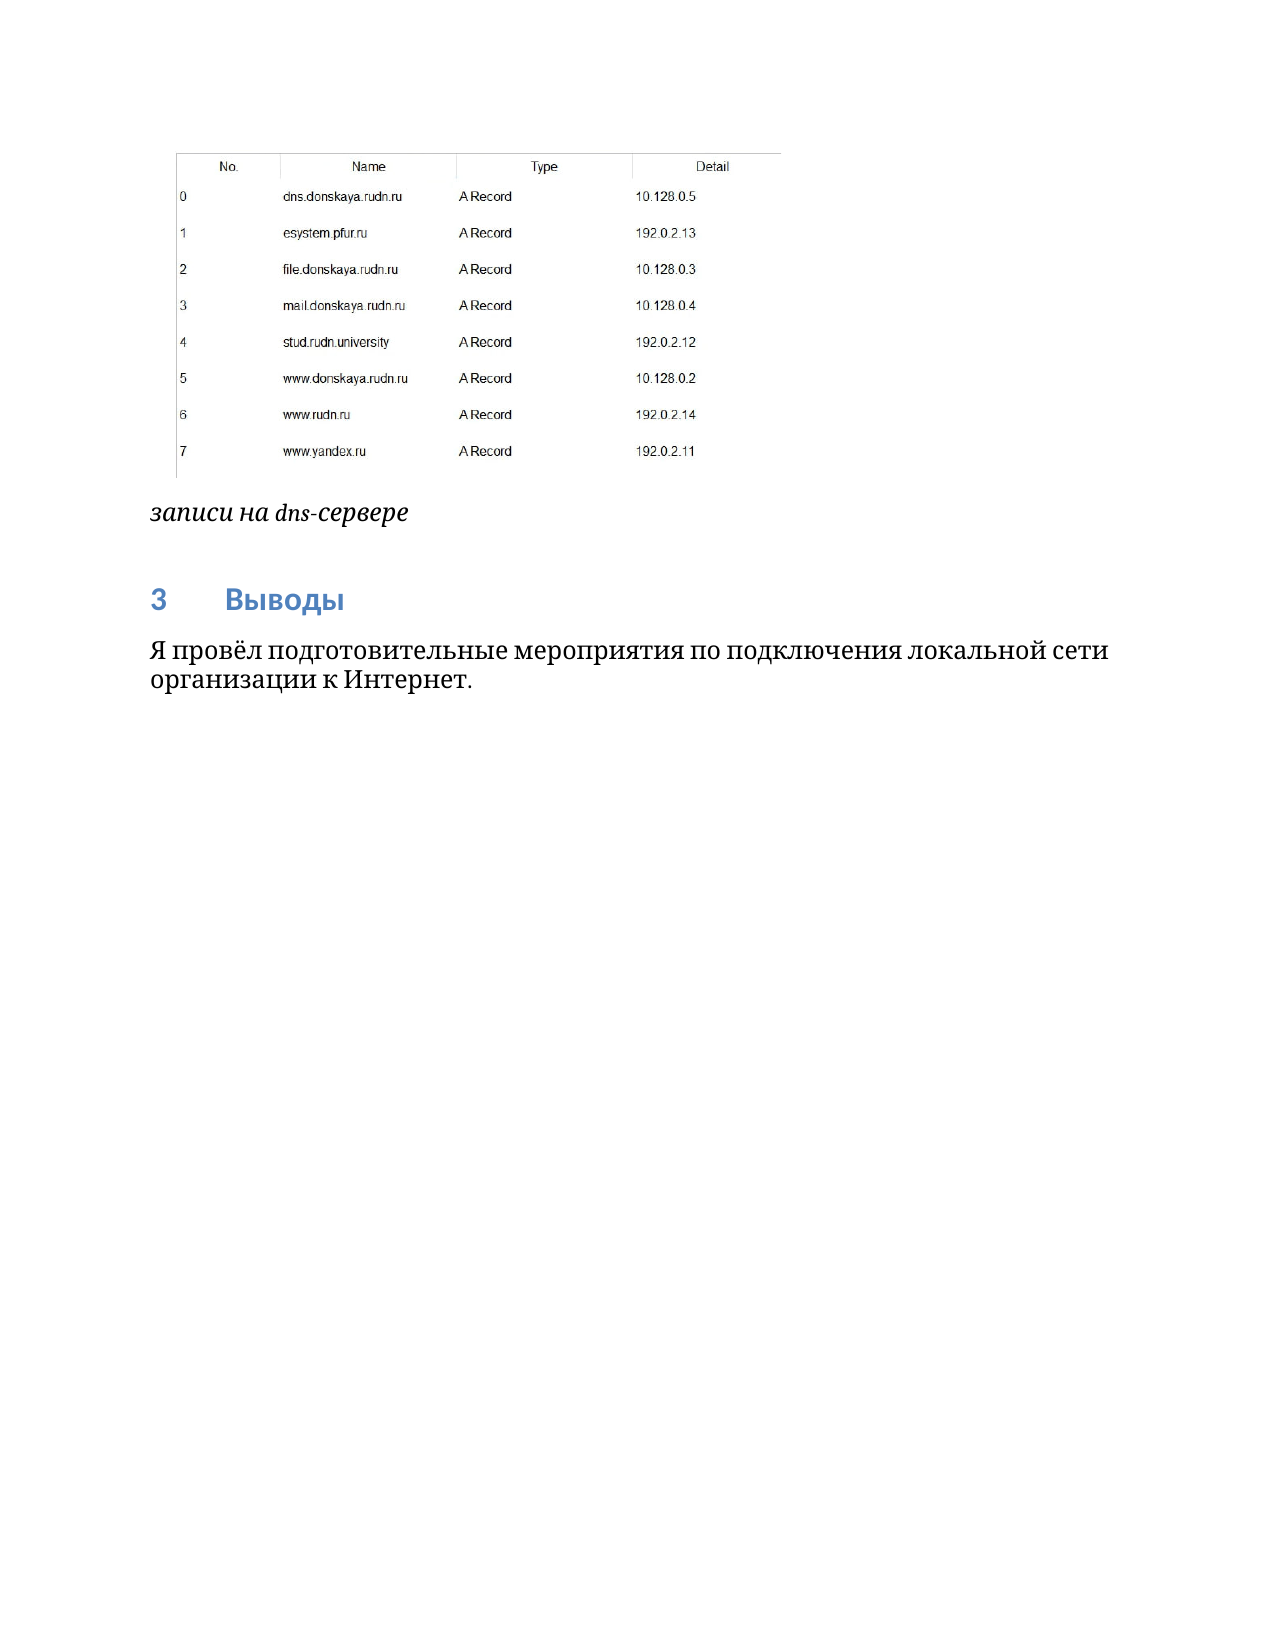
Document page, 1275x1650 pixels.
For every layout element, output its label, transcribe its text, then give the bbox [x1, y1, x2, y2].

text Я провёл подготовительные мероприятия по подключения локальной сети организации к Интернет. [150, 637, 1125, 694]
text записи на dns-сервере [150, 499, 1125, 528]
subtitle 3 Выводы [150, 578, 1125, 618]
picture [168, 150, 782, 478]
